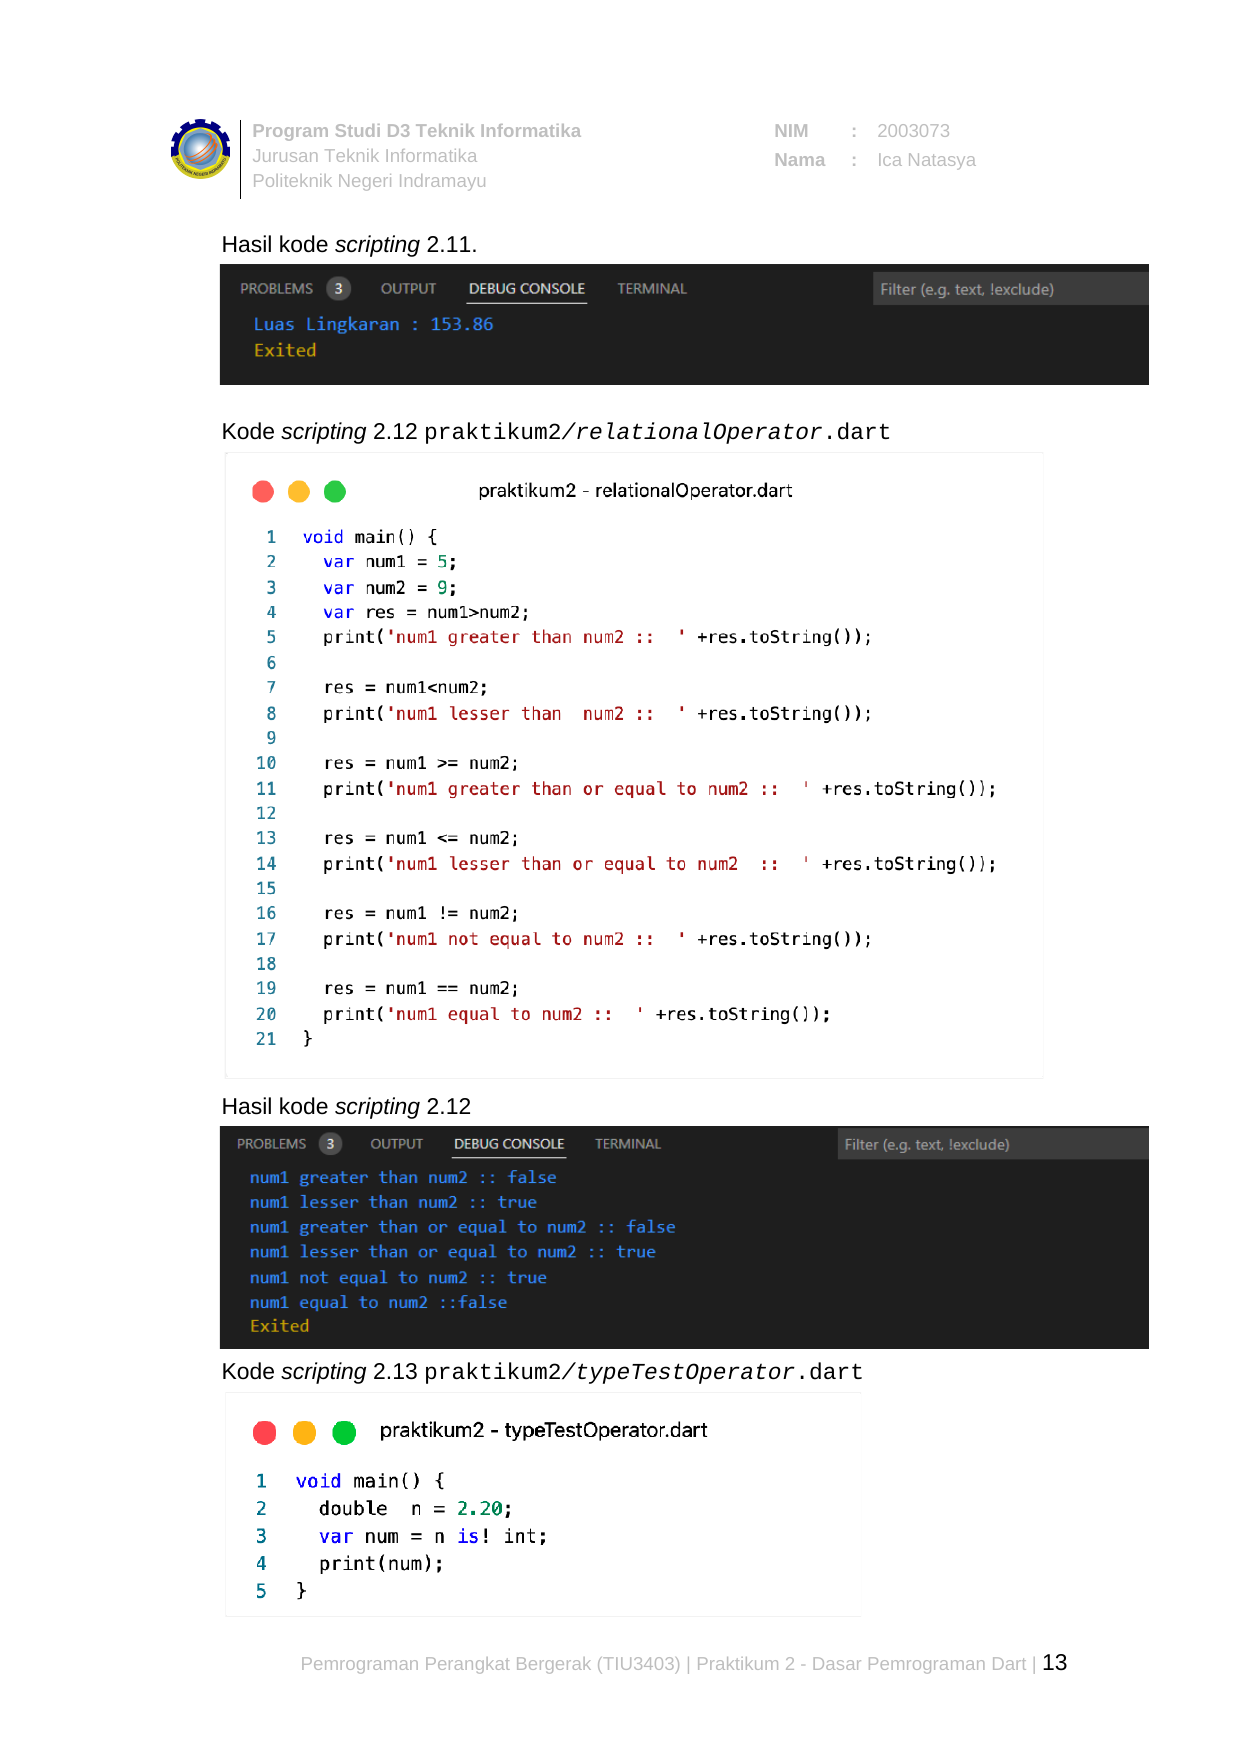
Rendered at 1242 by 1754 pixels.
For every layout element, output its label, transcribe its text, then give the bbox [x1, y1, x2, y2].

picture [219, 1126, 1149, 1349]
picture [171, 119, 230, 179]
picture [225, 1392, 862, 1617]
picture [224, 452, 1044, 1079]
text Kode scripting 2.13 praktikum2/typeTestOperator.dart [221, 1358, 1104, 1386]
text Hasil kode scripting 2.11. [221, 231, 1104, 257]
text Kode scripting 2.12 praktikum2/relationalOperator.dart [221, 418, 1104, 446]
picture [219, 264, 1149, 385]
